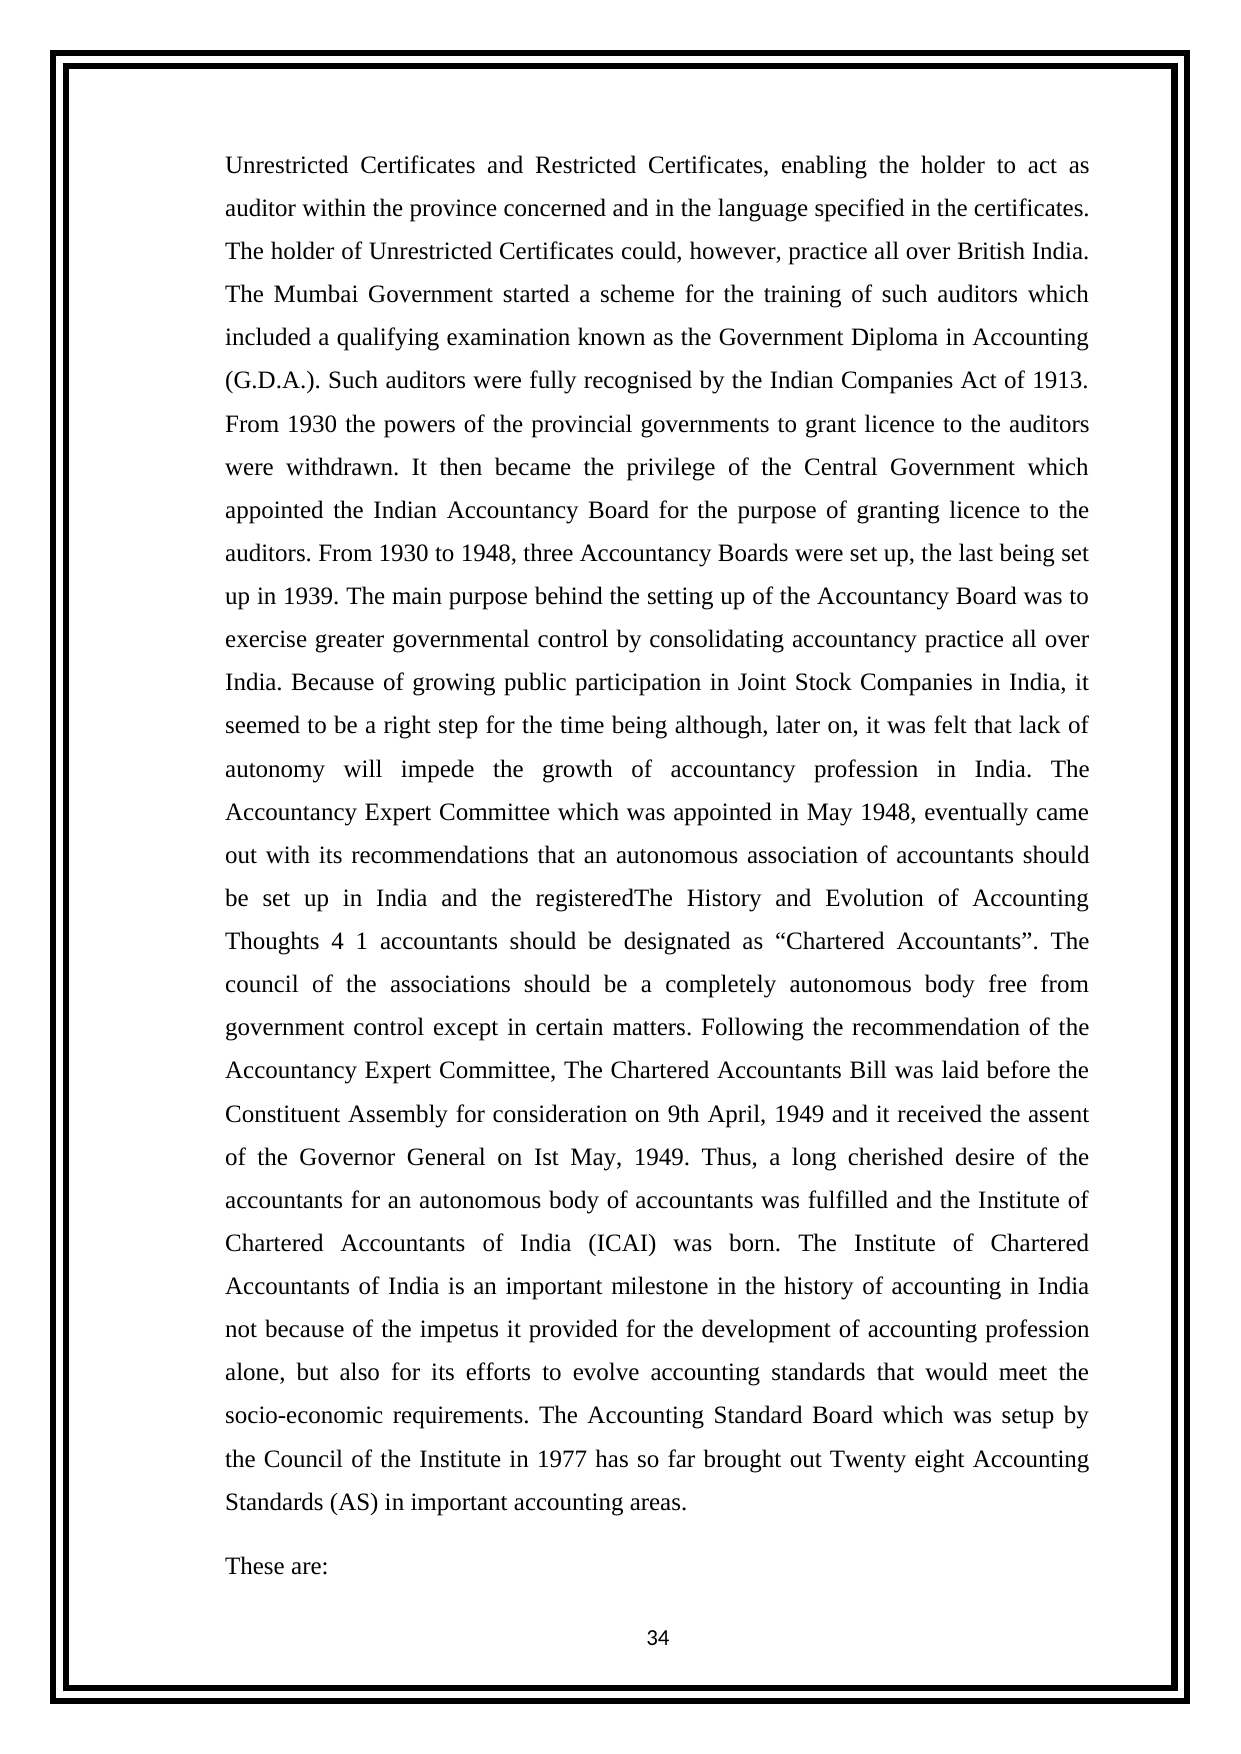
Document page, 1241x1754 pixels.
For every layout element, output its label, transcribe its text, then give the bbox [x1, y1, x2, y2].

text These are: [225, 1551, 1090, 1579]
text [225, 150, 1090, 1516]
